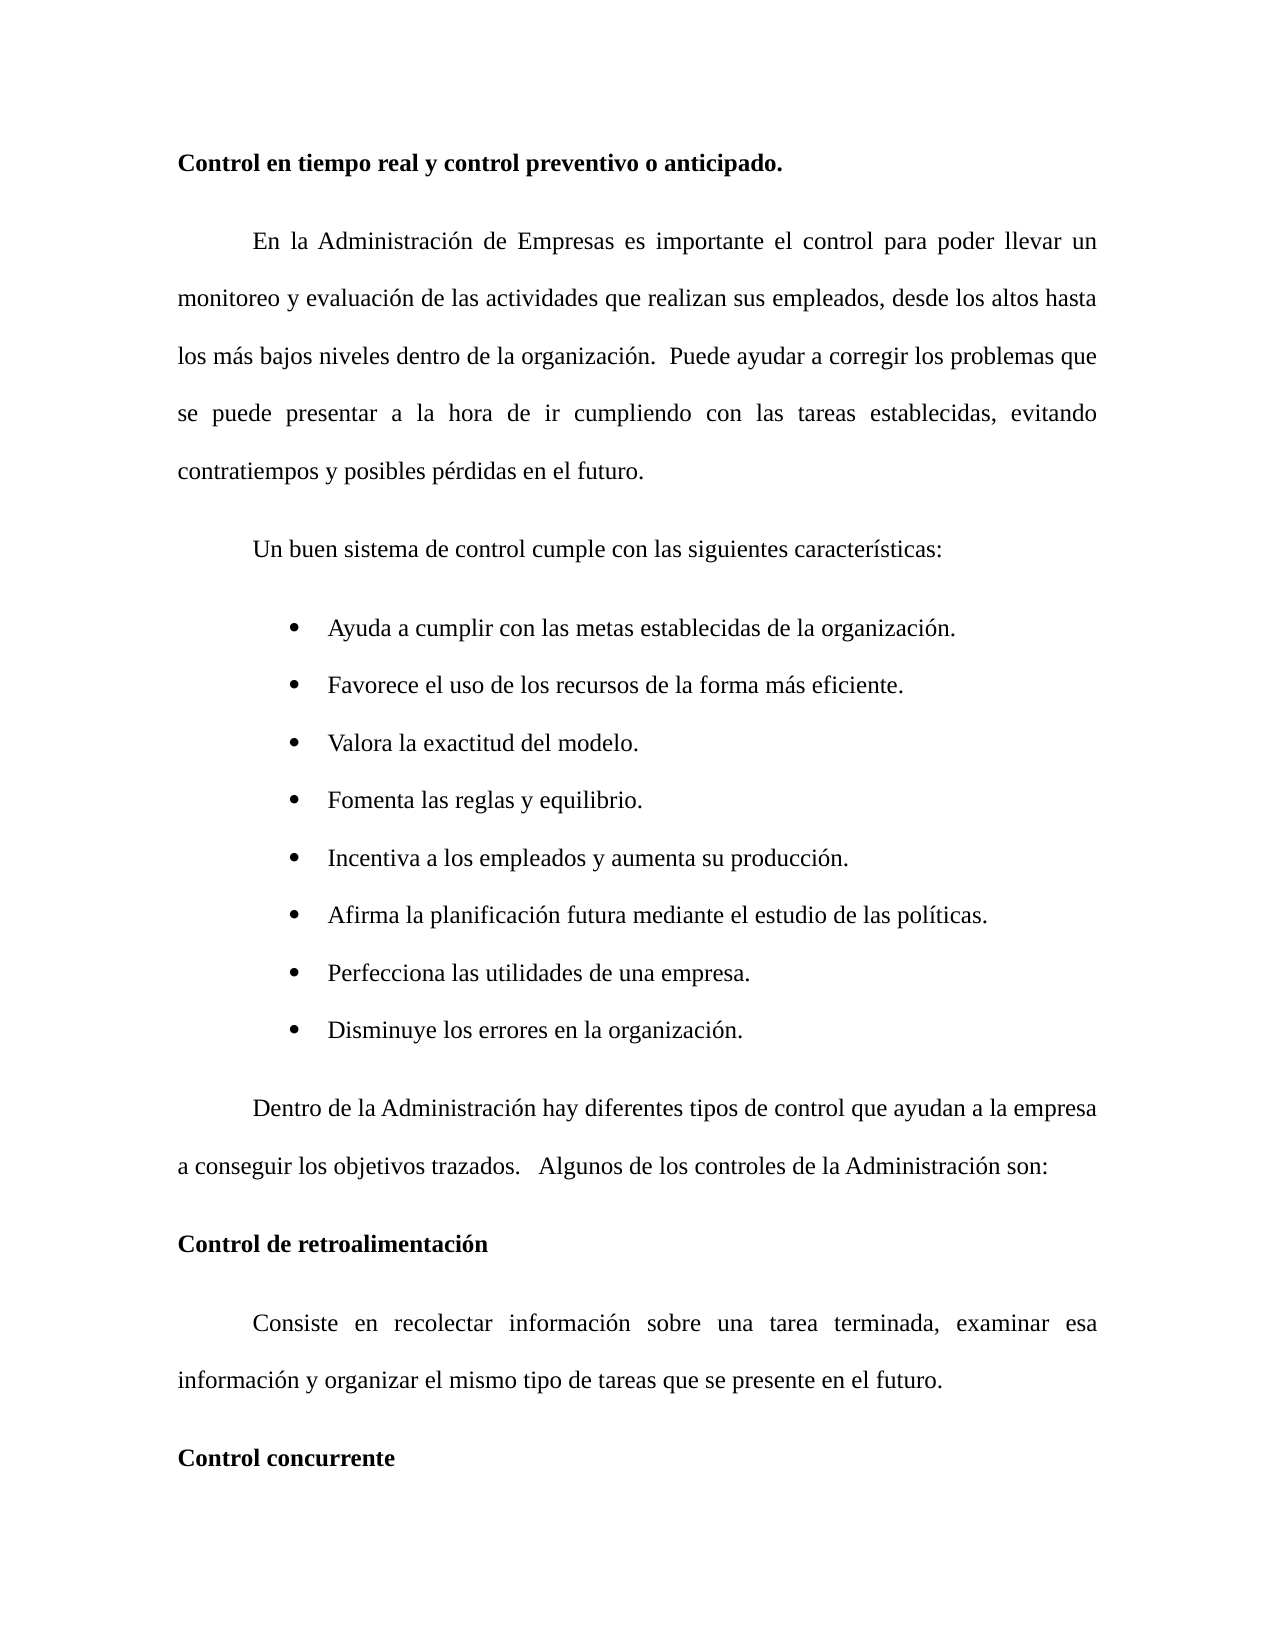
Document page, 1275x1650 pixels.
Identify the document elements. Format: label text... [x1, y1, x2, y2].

text Control de retroalimentación [177, 1229, 1098, 1258]
list Favorece el uso de los recursos de la forma más eficiente. [290, 670, 1098, 699]
list Incentiva a los empleados y aumenta su producción. [290, 843, 1098, 871]
list Disminuye los errores en la organización. [290, 1015, 1098, 1044]
list Fomenta las reglas y equilibrio. [290, 785, 1098, 814]
text Control en tiempo real y control preventivo o anticipado. [177, 148, 1098, 176]
list Perfecciona las utilidades de una empresa. [290, 958, 1098, 986]
text Consiste en recolectar información sobre una tarea terminada, examinar esa información y organizar el mismo tipo de tareas que se presente en el futuro. [177, 1308, 1098, 1394]
list Ayuda a cumplir con las metas establecidas de la organización. [290, 613, 1098, 641]
text En la Administración de Empresas es importante el control para poder llevar un monitoreo y evaluación de las actividades que realizan sus empleados, desde los altos hasta los más bajos niveles dentro de la organización. Puede ayudar a corregir los problemas que se puede presentar a la hora de ir cumpliendo con las tareas establecidas, evitando contratiempos y posibles pérdidas en el futuro. [177, 226, 1098, 485]
list Afirma la planificación futura mediante el estudio de las políticas. [290, 900, 1098, 929]
text Un buen sistema de control cumple con las siguientes características: [177, 534, 1098, 563]
text Control concurrente [177, 1443, 1098, 1472]
list Valora la exactitud del modelo. [290, 728, 1098, 756]
text Dentro de la Administración hay diferentes tipos de control que ayudan a la empresa a conseguir los objetivos trazados. Algunos de los controles de la Administración son: [177, 1093, 1098, 1180]
